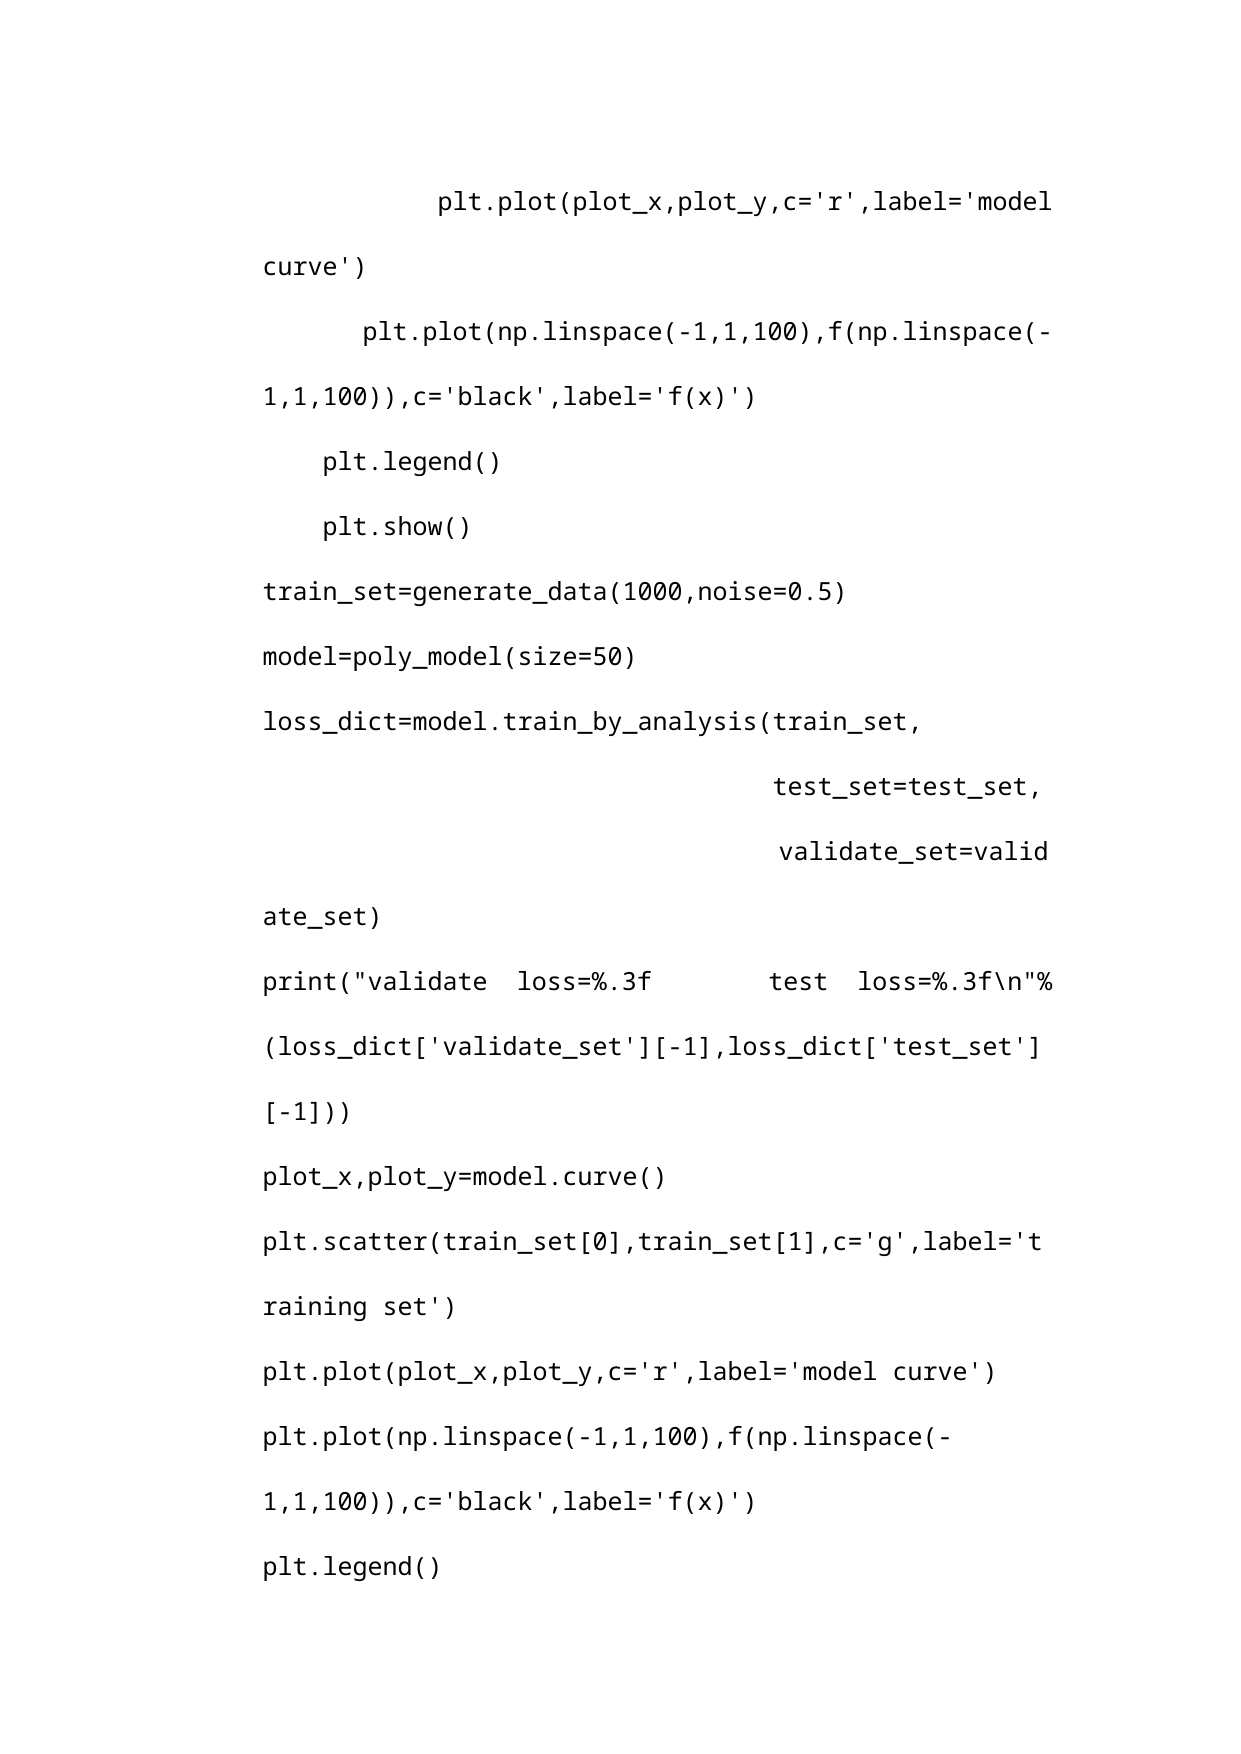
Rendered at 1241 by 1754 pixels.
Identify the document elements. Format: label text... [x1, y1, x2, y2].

text plt.plot(plot_x,plot_y,c='r',label='model curve') [262, 168, 1053, 298]
text plt.show() [262, 493, 1053, 558]
text plt.plot(plot_x,plot_y,c='r',label='model curve') [262, 1338, 1053, 1403]
text plt.plot(np.linspace(-1,1,100),f(np.linspace(-1,1,100)),c='black',label='f(x)') [262, 298, 1053, 428]
text plt.plot(np.linspace(-1,1,100),f(np.linspace(-1,1,100)),c='black',label='f(x)') [262, 1403, 1053, 1533]
text plt.legend() [262, 1533, 1053, 1598]
text plot_x,plot_y=model.curve() [262, 1143, 1053, 1208]
text loss_dict=model.train_by_analysis(train_set, [262, 688, 1053, 753]
text model=poly_model(size=50) [262, 623, 1053, 688]
text print("validate loss=%.3f test loss=%.3f\n"%(loss_dict['validate_set'][-1],loss_dict['test_set'][-1])) [262, 948, 1053, 1143]
text train_set=generate_data(1000,noise=0.5) [262, 558, 1053, 623]
text validate_set=validate_set) [262, 818, 1053, 948]
text plt.legend() [262, 428, 1053, 493]
text test_set=test_set, [262, 753, 1053, 818]
text plt.scatter(train_set[0],train_set[1],c='g',label='training set') [262, 1208, 1053, 1338]
